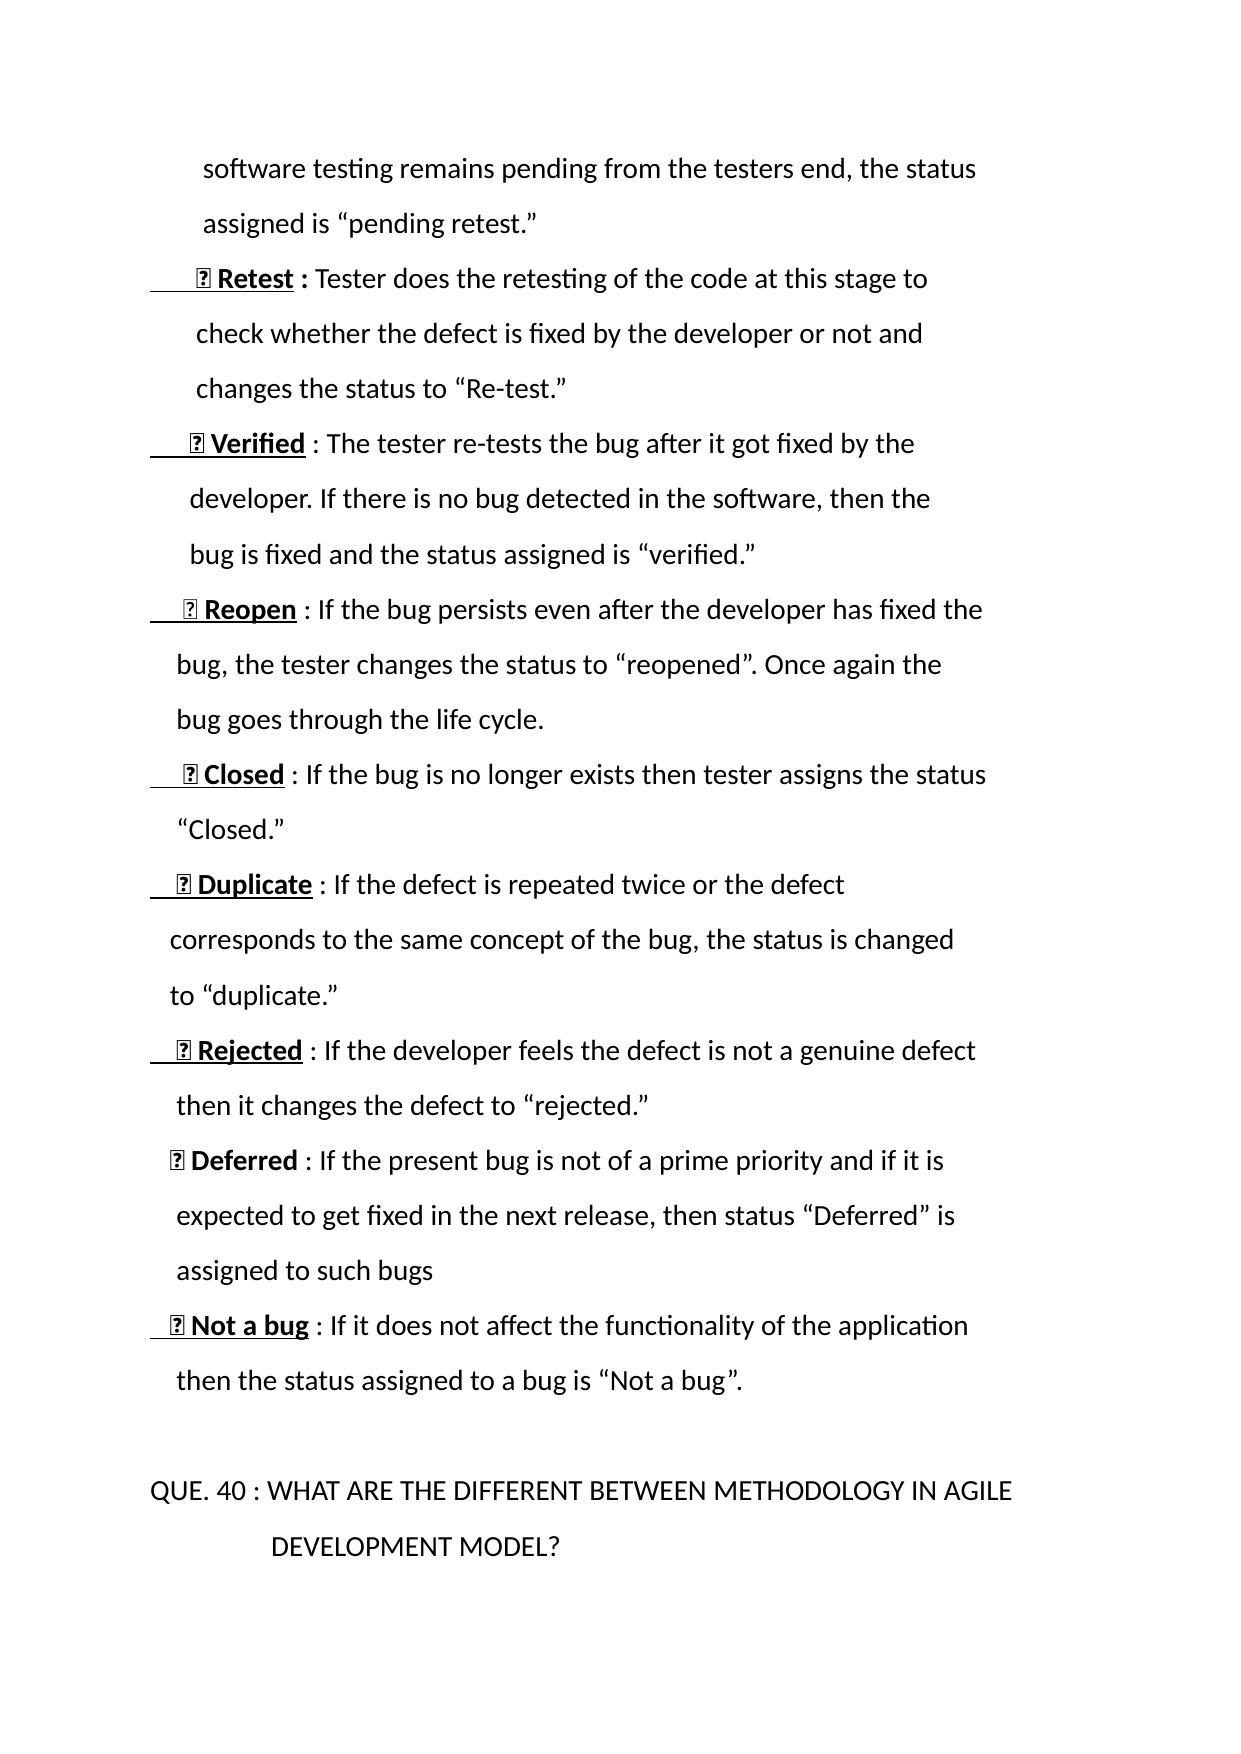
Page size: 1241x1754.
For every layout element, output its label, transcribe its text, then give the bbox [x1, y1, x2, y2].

text expected to get fixed in the next release, then status “Deferred” is [150, 1197, 1090, 1233]
text  Rejected : If the developer feels the defect is not a genuine defect [150, 1032, 1090, 1067]
text “Closed.” [150, 811, 1090, 847]
text DEVELOPMENT MODEL? [150, 1528, 1090, 1563]
text bug, the tester changes the status to “reopened”. Once again the [150, 646, 1090, 682]
text  Verified : The tester re-tests the bug after it got fixed by the [150, 426, 1090, 461]
text assigned is “pending retest.” [150, 205, 1090, 241]
text then the status assigned to a bug is “Not a bug”. [150, 1362, 1090, 1398]
text  Reopen : If the bug persists even after the developer has fixed the [150, 591, 1090, 626]
text QUE. 40 : WHAT ARE THE DIFFERENT BETWEEN METHODOLOGY IN AGILE [150, 1472, 1090, 1508]
text developer. If there is no bug detected in the software, then the [150, 481, 1090, 516]
text changes the status to “Re-test.” [150, 370, 1090, 406]
text  Deferred : If the present bug is not of a prime priority and if it is [150, 1142, 1090, 1177]
text  Not a bug : If it does not affect the functionality of the application [150, 1307, 1090, 1343]
text  Duplicate : If the defect is repeated twice or the defect [150, 866, 1090, 902]
text  Closed : If the bug is no longer exists then tester assigns the status [150, 756, 1090, 792]
text software testing remains pending from the testers end, the status [150, 150, 1090, 186]
text to “duplicate.” [150, 977, 1090, 1012]
text bug goes through the life cycle. [150, 701, 1090, 737]
text assigned to such bugs [150, 1252, 1090, 1288]
text corresponds to the same concept of the bug, the status is changed [150, 921, 1090, 957]
text check whether the defect is fixed by the developer or not and [150, 315, 1090, 351]
text bug is fixed and the status assigned is “verified.” [150, 536, 1090, 571]
text  Retest : Tester does the retesting of the code at this stage to [150, 260, 1090, 296]
text then it changes the defect to “rejected.” [150, 1087, 1090, 1122]
